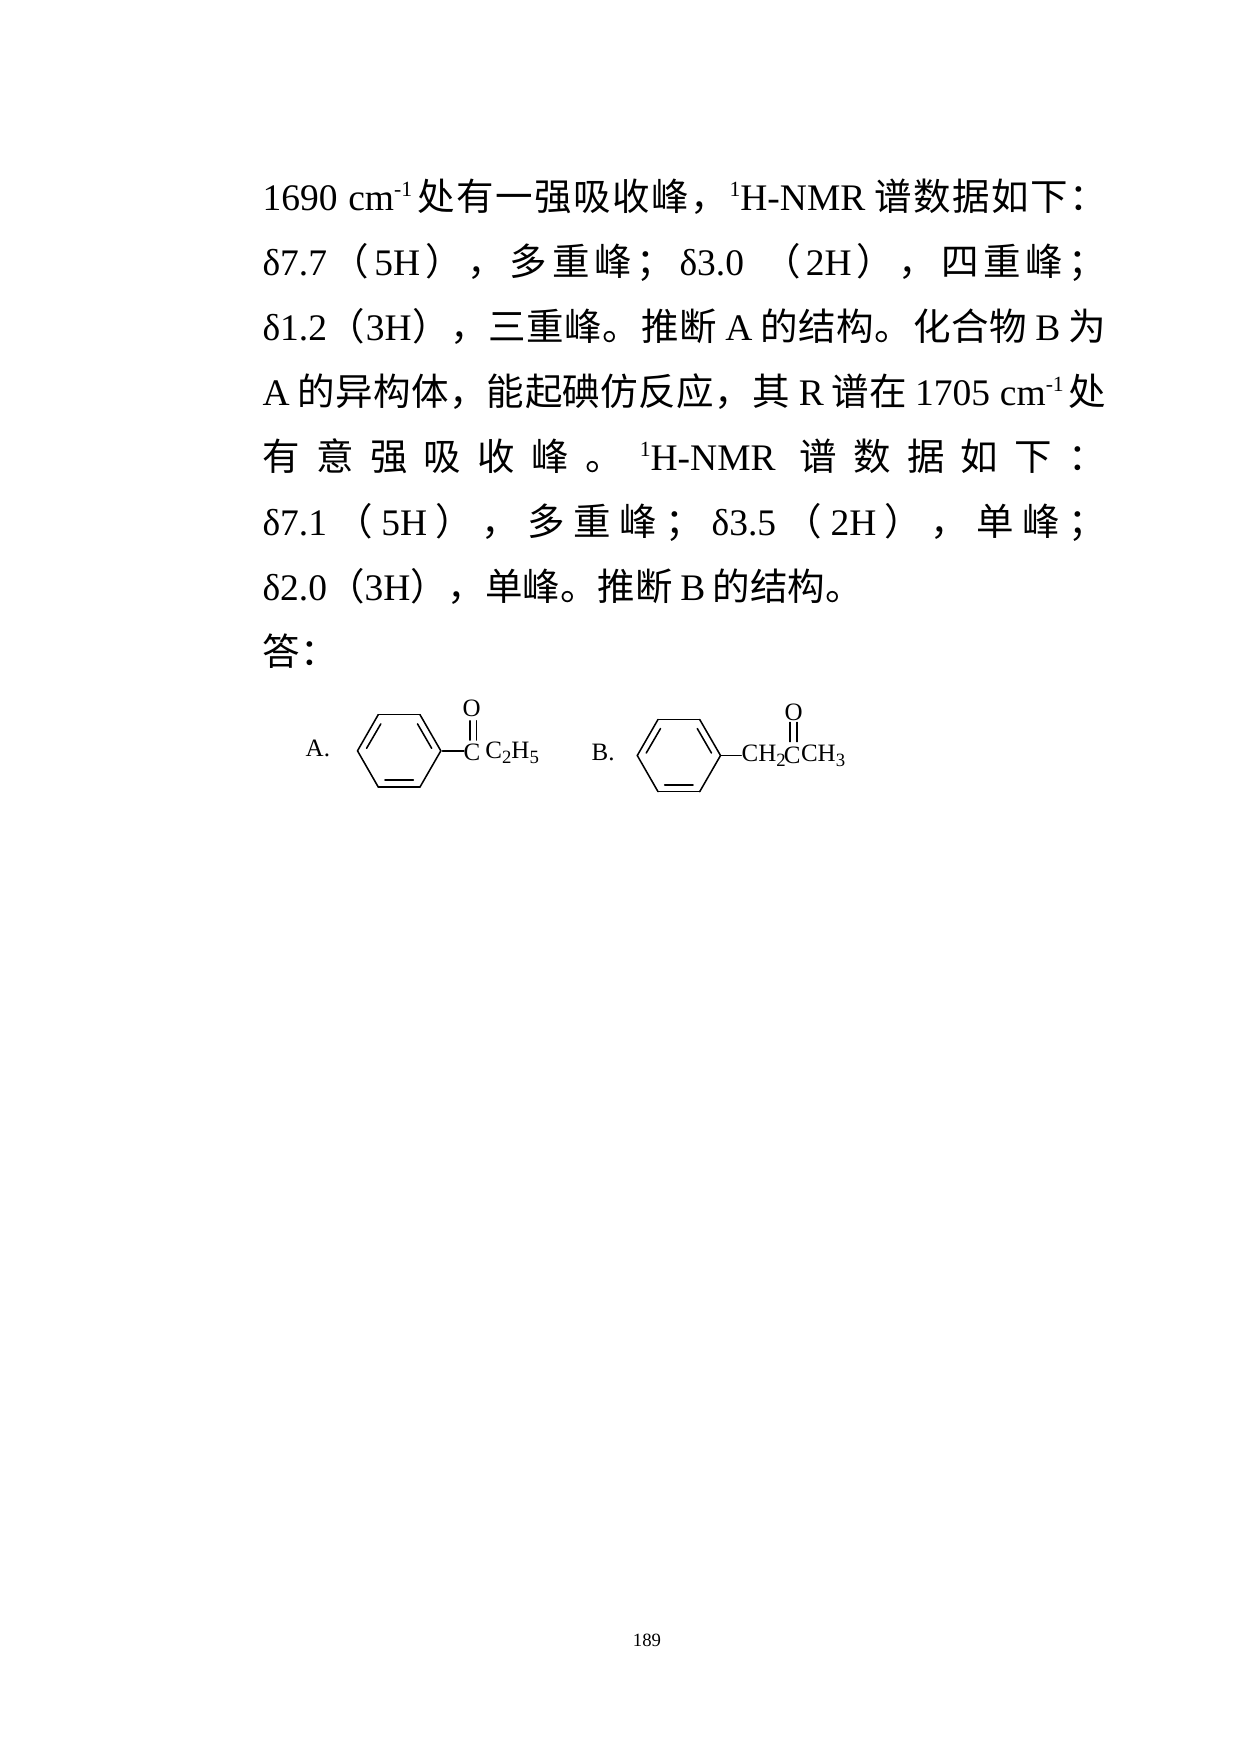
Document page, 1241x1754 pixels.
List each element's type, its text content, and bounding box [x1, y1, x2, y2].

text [187, 162, 1106, 617]
text 答： [187, 617, 1106, 682]
